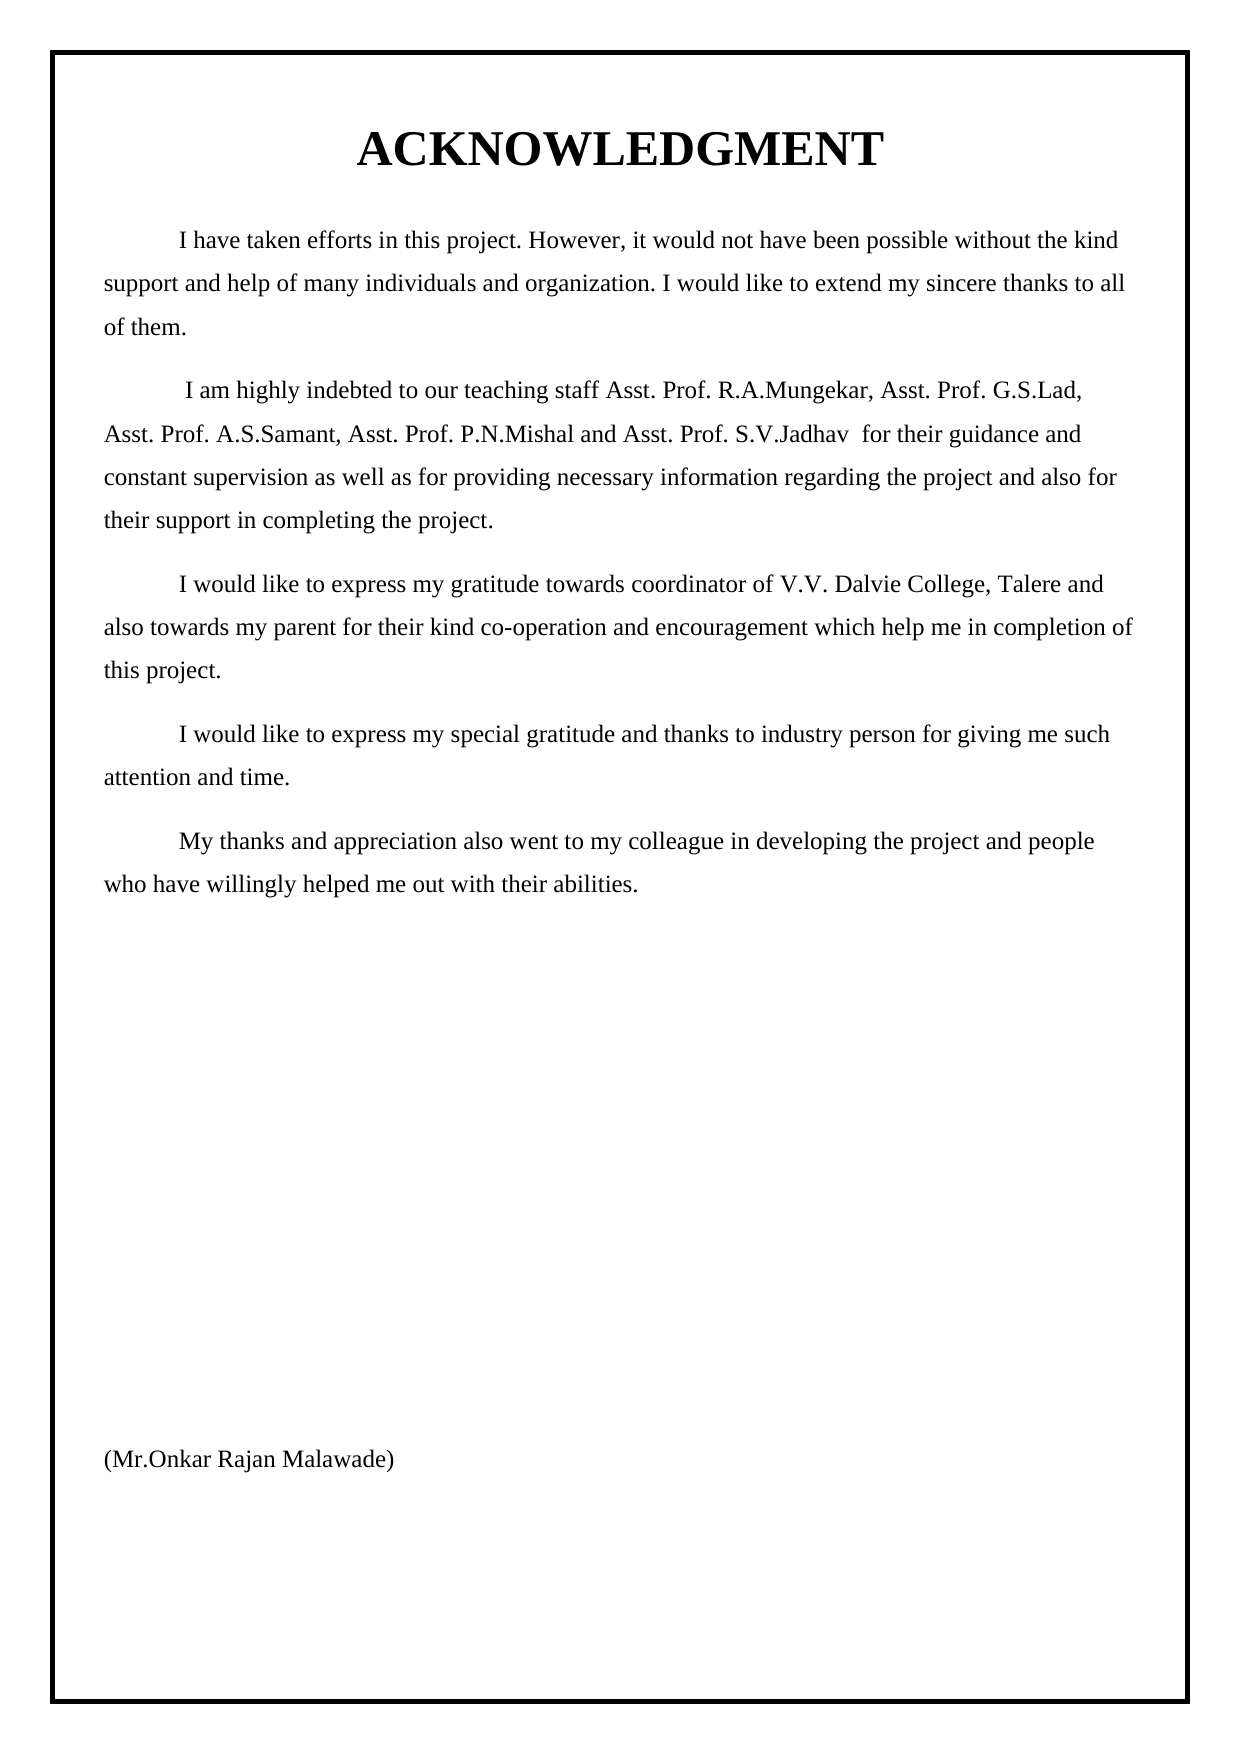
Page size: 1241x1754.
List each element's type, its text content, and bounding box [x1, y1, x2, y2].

text ACKNOWLEDGMENT [103, 118, 1137, 176]
text I am highly indebted to our teaching staff Asst. Prof. R.A.Mungekar, Asst. Prof. G.S.Lad, Asst. Prof. A.S.Samant, Asst. Prof. P.N.Mishal and Asst. Prof. S.V.Jadhav for their guidance and constant supervision as well as for providing necessary information regarding the project and also for their support in completing the project. [103, 376, 1137, 534]
text (Mr.Onkar Rajan Malawade) [103, 1444, 1137, 1473]
text I would like to express my gratitude towards coordinator of V.V. Dalvie College, Talere and also towards my parent for their kind co-operation and encouragement which help me in completion of this project. [103, 569, 1137, 684]
text My thanks and appreciation also went to my colleague in developing the project and people who have willingly helped me out with their abilities. [103, 826, 1137, 898]
text I have taken efforts in this project. However, it would not have been possible without the kind support and help of many individuals and organization. I would like to extend my sincere thanks to all of them. [103, 225, 1137, 340]
text I would like to express my special gratitude and thanks to industry person for giving me such attention and time. [103, 719, 1137, 791]
